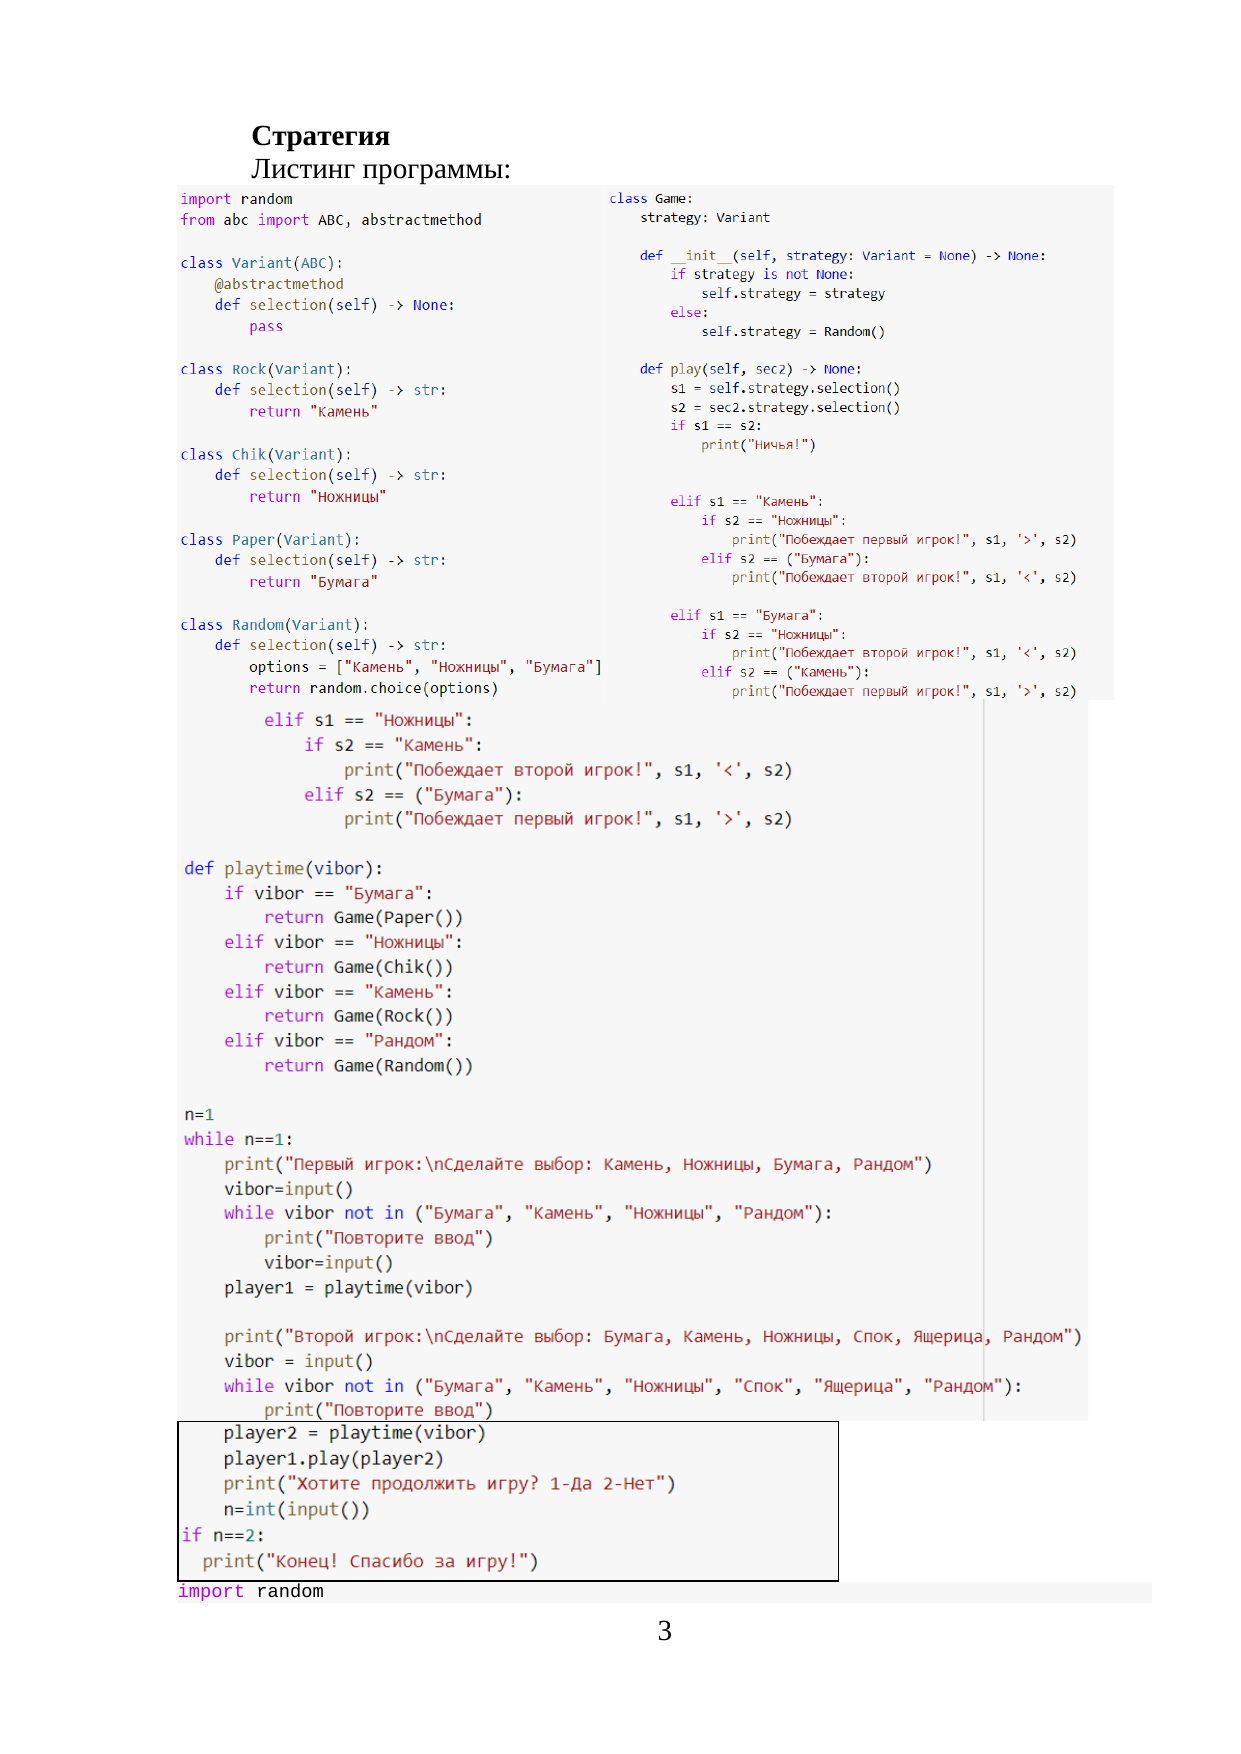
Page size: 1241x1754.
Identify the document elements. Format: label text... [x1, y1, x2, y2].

picture [179, 1422, 838, 1580]
text Листинг программы: [177, 152, 1152, 185]
picture [177, 185, 1115, 1421]
text Стратегия [177, 118, 1152, 152]
text import random [177, 1582, 1152, 1603]
